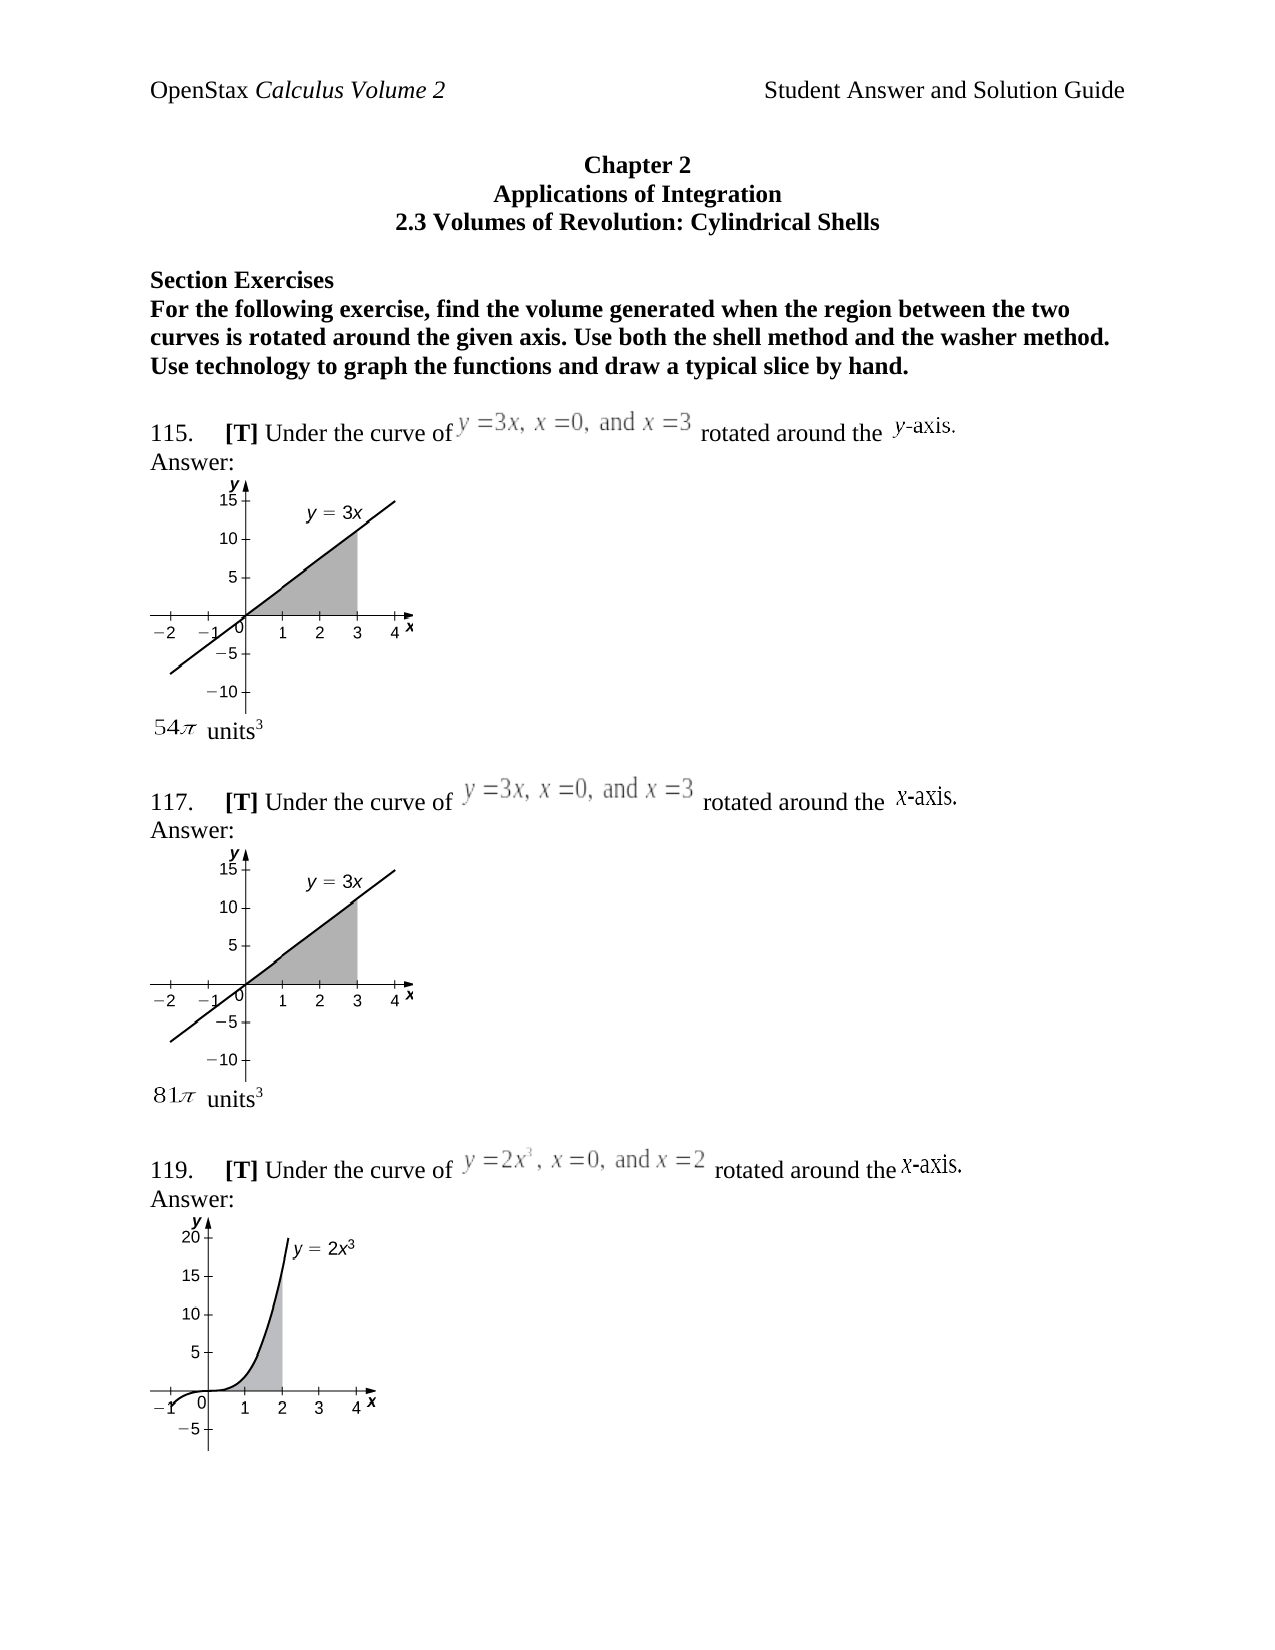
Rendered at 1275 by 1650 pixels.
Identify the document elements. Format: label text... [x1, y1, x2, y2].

text Answer: [150, 1184, 1125, 1213]
picture [150, 1212, 376, 1451]
text units3 [150, 714, 1125, 744]
text Answer: [150, 816, 1125, 844]
text Applications of Integration [150, 179, 1125, 207]
text 119. [T] Under the curve of rotated around the [150, 1142, 1125, 1184]
text 117. [T] Under the curve of rotated around the [150, 773, 1125, 816]
text 2.3 Volumes of Revolution: Cylindrical Shells [150, 207, 1125, 236]
picture [150, 476, 413, 714]
text For the following exercise, find the volume generated when the region between the two curves is rotated around the given axis. Use both the shell method and the washer method. Use technology to graph the functions and draw a typical slice by hand. [150, 294, 1125, 380]
picture [150, 844, 413, 1082]
text Section Exercises [150, 265, 1125, 294]
text 115. [T] Under the curve of rotated around the [150, 409, 1125, 447]
text units3 [150, 1082, 1125, 1113]
text Chapter 2 [150, 150, 1125, 179]
text Answer: [150, 447, 1125, 476]
